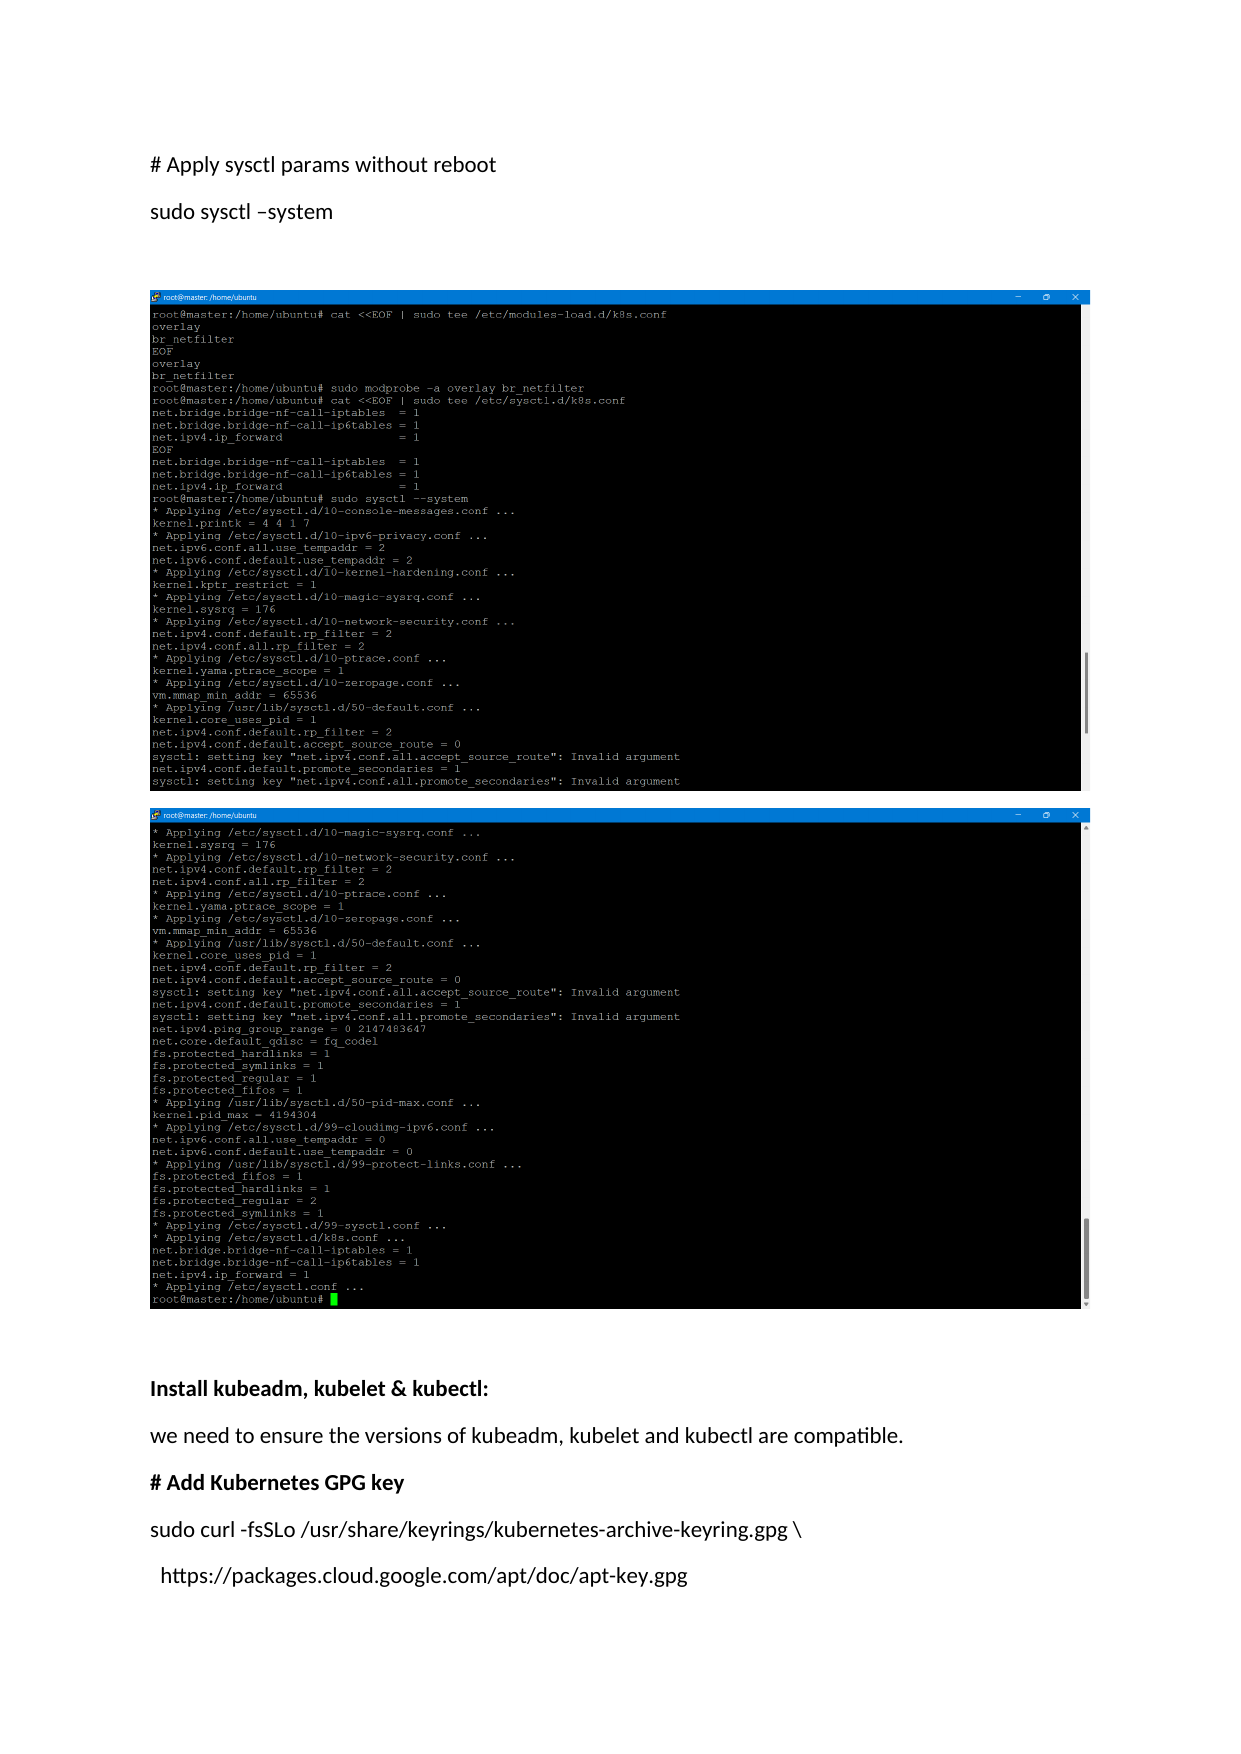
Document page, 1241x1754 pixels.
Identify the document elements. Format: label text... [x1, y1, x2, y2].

text sudo sysctl –system [150, 197, 1090, 225]
text # Add Kubernetes GPG key [150, 1468, 1090, 1496]
text we need to ensure the versions of kubeadm, kubelet and kubectl are compatible. [150, 1421, 1090, 1449]
text https://packages.cloud.google.com/apt/doc/apt-key.gpg [150, 1562, 1090, 1590]
text sudo curl -fsSLo /usr/share/keyrings/kubernetes-archive-keyring.gpg \ [150, 1515, 1090, 1543]
text Install kubeadm, kubelet & kubectl: [150, 1374, 1090, 1402]
picture [150, 808, 1091, 1309]
text # Apply sysctl params without reboot [150, 150, 1090, 178]
picture [150, 290, 1091, 791]
